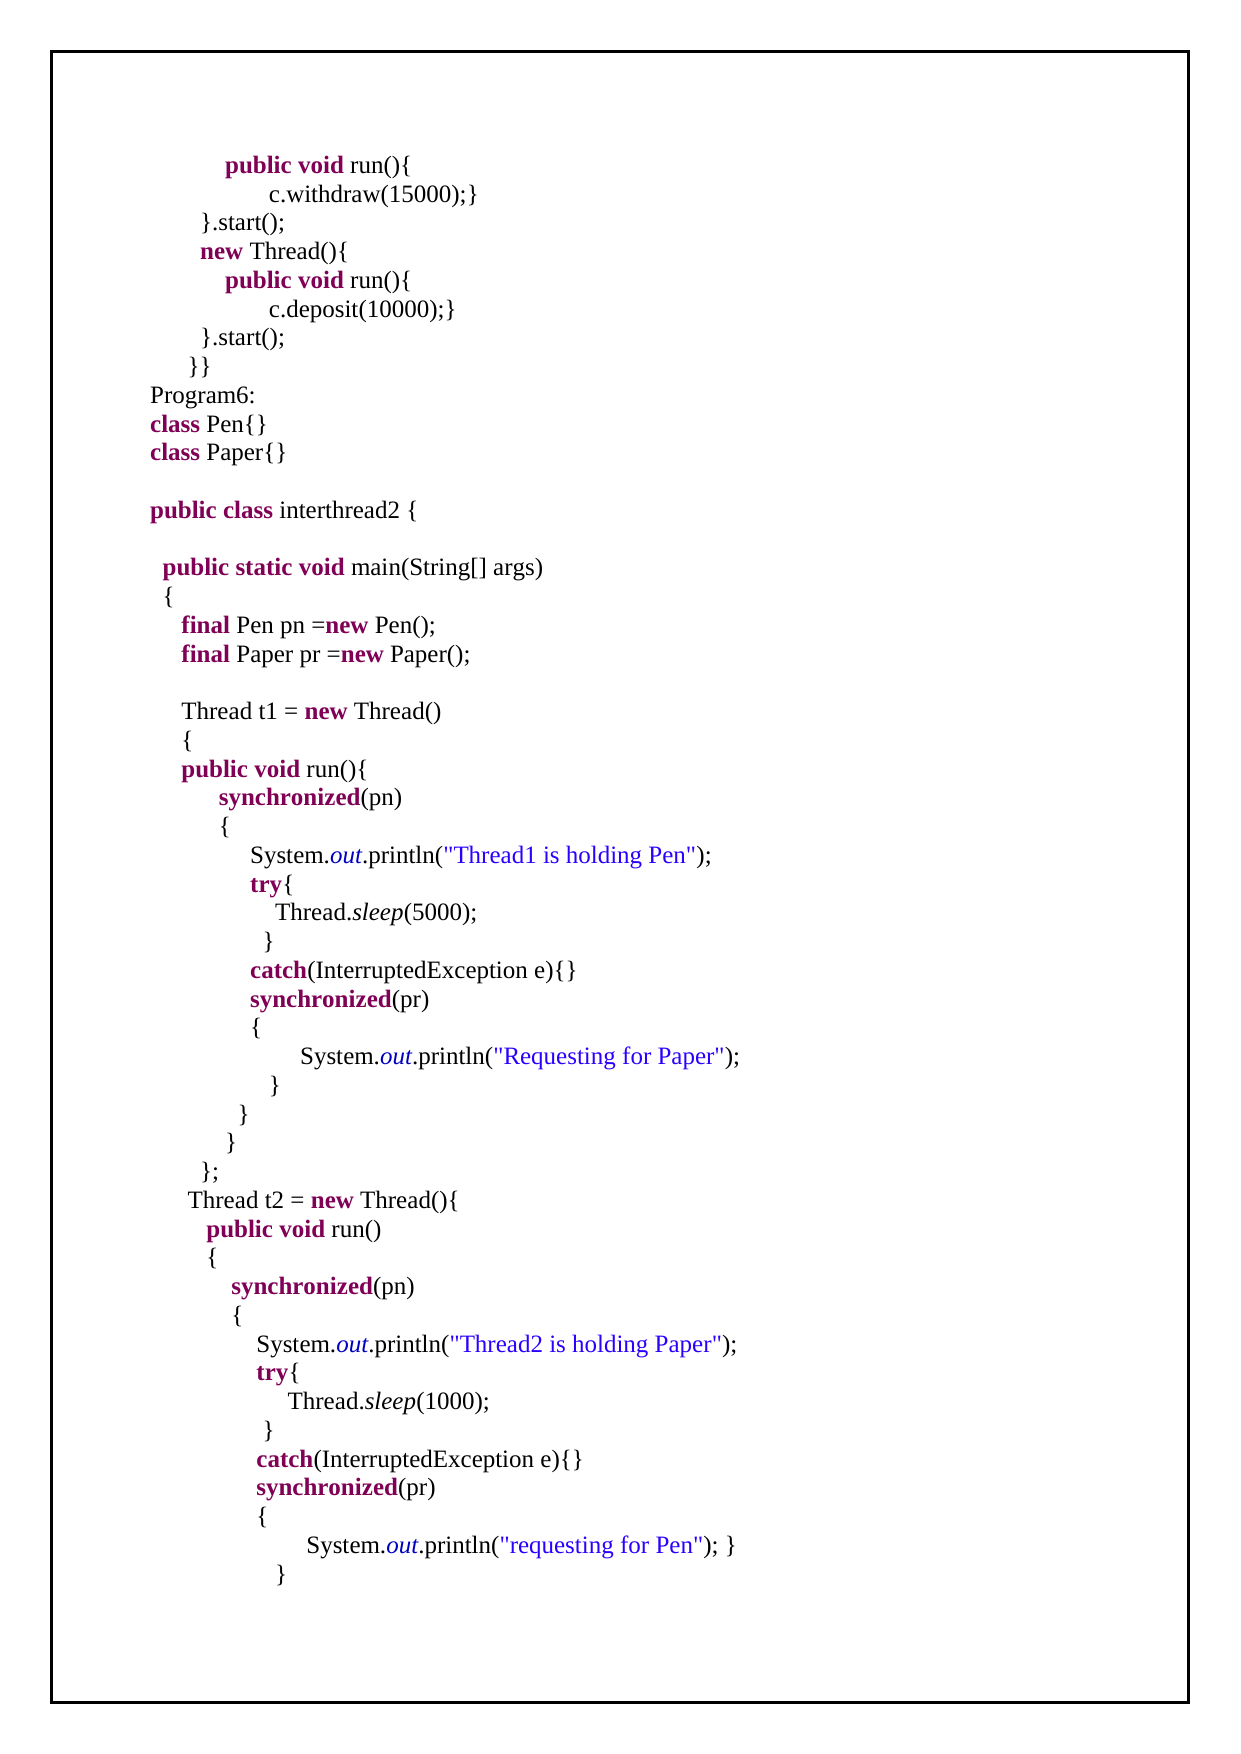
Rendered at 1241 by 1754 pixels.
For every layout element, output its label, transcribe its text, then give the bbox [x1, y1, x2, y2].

text }} [150, 351, 1090, 380]
text }.start(); [150, 207, 1090, 236]
text public static void main(String[] args) [150, 552, 1090, 581]
text } [150, 1415, 1090, 1444]
text } [150, 1127, 1090, 1156]
text Program6: [150, 380, 1090, 409]
text { [150, 725, 1090, 754]
text System.out.println("Thread2 is holding Paper"); [150, 1329, 1090, 1357]
text public class interthread2 { [150, 495, 1090, 524]
text }; [150, 1156, 1090, 1185]
text { [150, 1242, 1090, 1271]
text catch(InterruptedException e){} [150, 1444, 1090, 1472]
text c.deposit(10000);} [150, 294, 1090, 322]
text synchronized(pr) [150, 984, 1090, 1012]
text { [150, 1300, 1090, 1329]
text Thread.sleep(1000); [150, 1386, 1090, 1415]
text } [150, 1559, 1090, 1587]
text final Paper pr =new Paper(); [150, 639, 1090, 667]
text { [150, 581, 1090, 610]
text c.withdraw(15000);} [150, 179, 1090, 207]
text Thread t1 = new Thread() [150, 696, 1090, 725]
text } [150, 1099, 1090, 1127]
text Thread t2 = new Thread(){ [150, 1185, 1090, 1214]
text System.out.println("requesting for Pen"); } [150, 1530, 1090, 1559]
text } [150, 926, 1090, 955]
text } [150, 1070, 1090, 1099]
text public void run(){ [150, 754, 1090, 782]
text try{ [150, 869, 1090, 897]
text { [150, 811, 1090, 840]
text try{ [150, 1357, 1090, 1386]
text synchronized(pn) [150, 782, 1090, 811]
text Thread.sleep(5000); [150, 897, 1090, 926]
text catch(InterruptedException e){} [150, 955, 1090, 984]
text public void run() [150, 1214, 1090, 1242]
text { [150, 1012, 1090, 1041]
text synchronized(pn) [150, 1271, 1090, 1300]
text new Thread(){ [150, 236, 1090, 265]
text public void run(){ [150, 265, 1090, 294]
text synchronized(pr) [150, 1472, 1090, 1501]
text System.out.println("Requesting for Paper"); [150, 1041, 1090, 1070]
text public void run(){ [150, 150, 1090, 179]
text { [150, 1501, 1090, 1530]
text class Paper{} [150, 437, 1090, 466]
text System.out.println("Thread1 is holding Pen"); [150, 840, 1090, 869]
text class Pen{} [150, 409, 1090, 437]
text }.start(); [150, 322, 1090, 351]
text final Pen pn =new Pen(); [150, 610, 1090, 639]
